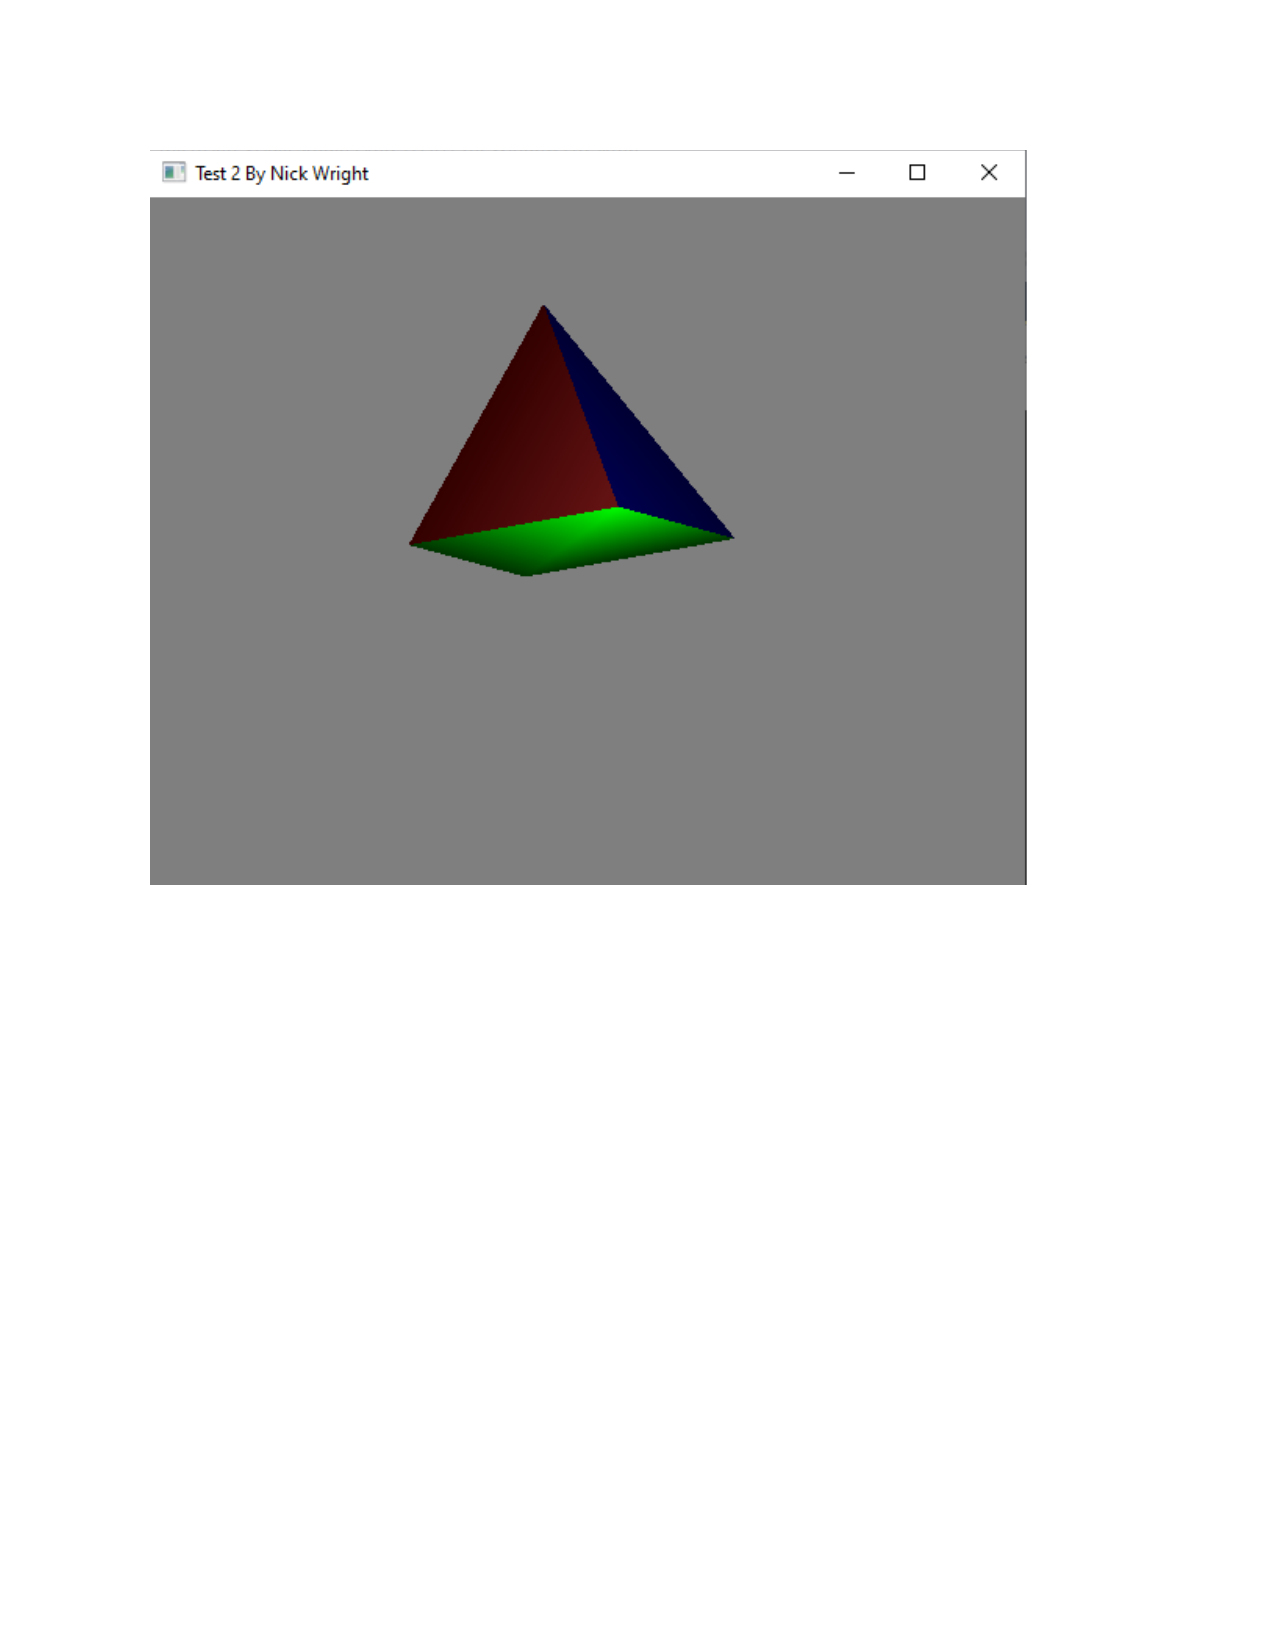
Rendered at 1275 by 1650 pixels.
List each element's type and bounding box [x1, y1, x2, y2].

picture [150, 150, 1027, 885]
